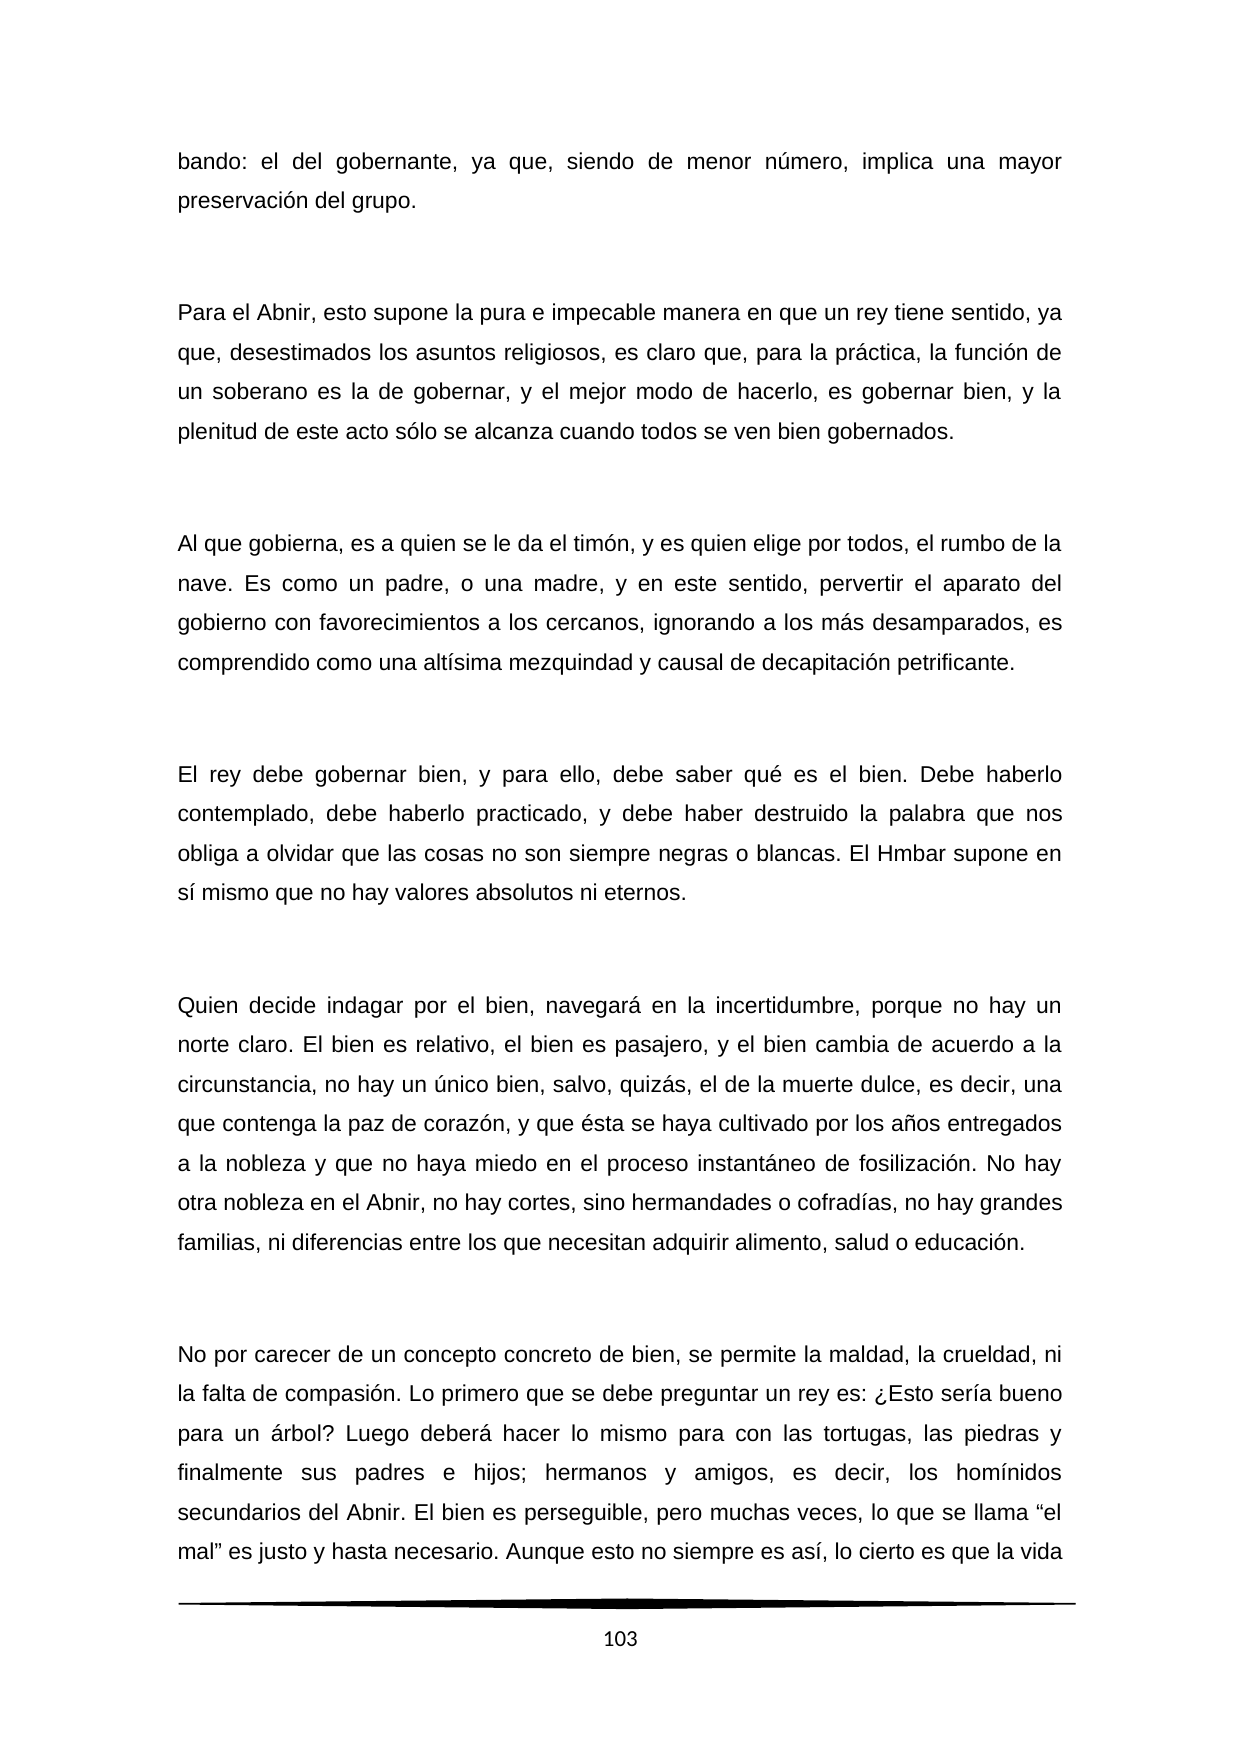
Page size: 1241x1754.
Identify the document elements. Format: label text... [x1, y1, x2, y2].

text El rey debe gobernar bien, y para ello, debe saber qué es el bien. Debe haberlo contemplado, debe haberlo practicado, y debe haber destruido la palabra que nos obliga a olvidar que las cosas no son siempre negras o blancas. El Hmbar supone en sí mismo que no hay valores absolutos ni eternos. [177, 761, 1063, 906]
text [177, 1341, 1063, 1564]
text Quien decide indagar por el bien, navegará en la incertidumbre, porque no hay un norte claro. El bien es relativo, el bien es pasajero, y el bien cambia de acuerdo a la circunstancia, no hay un único bien, salvo, quizás, el de la muerte dulce, es decir, una que contenga la paz de corazón, y que ésta se haya cultivado por los años entregados a la nobleza y que no haya miedo en el proceso instantáneo de fosilización. No hay otra nobleza en el Abnir, no hay cortes, sino hermandades o cofradías, no hay grandes familias, ni diferencias entre los que necesitan adquirir alimento, salud o educación. [177, 992, 1063, 1255]
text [177, 148, 1063, 213]
text Al que gobierna, es a quien se le da el timón, y es quien elige por todos, el rumbo de la nave. Es como un padre, o una madre, y en este sentido, pervertir el aparato del gobierno con favorecimientos a los cercanos, ignorando a los más desamparados, es comprendido como una altísima mezquindad y causal de decapitación petrificante. [177, 530, 1063, 675]
text Para el Abnir, esto supone la pura e impecable manera en que un rey tiene sentido, ya que, desestimados los asuntos religiosos, es claro que, para la práctica, la función de un soberano es la de gobernar, y el mejor modo de hacerlo, es gobernar bien, y la plenitud de este acto sólo se alcanza cuando todos se ven bien gobernados. [177, 299, 1063, 444]
